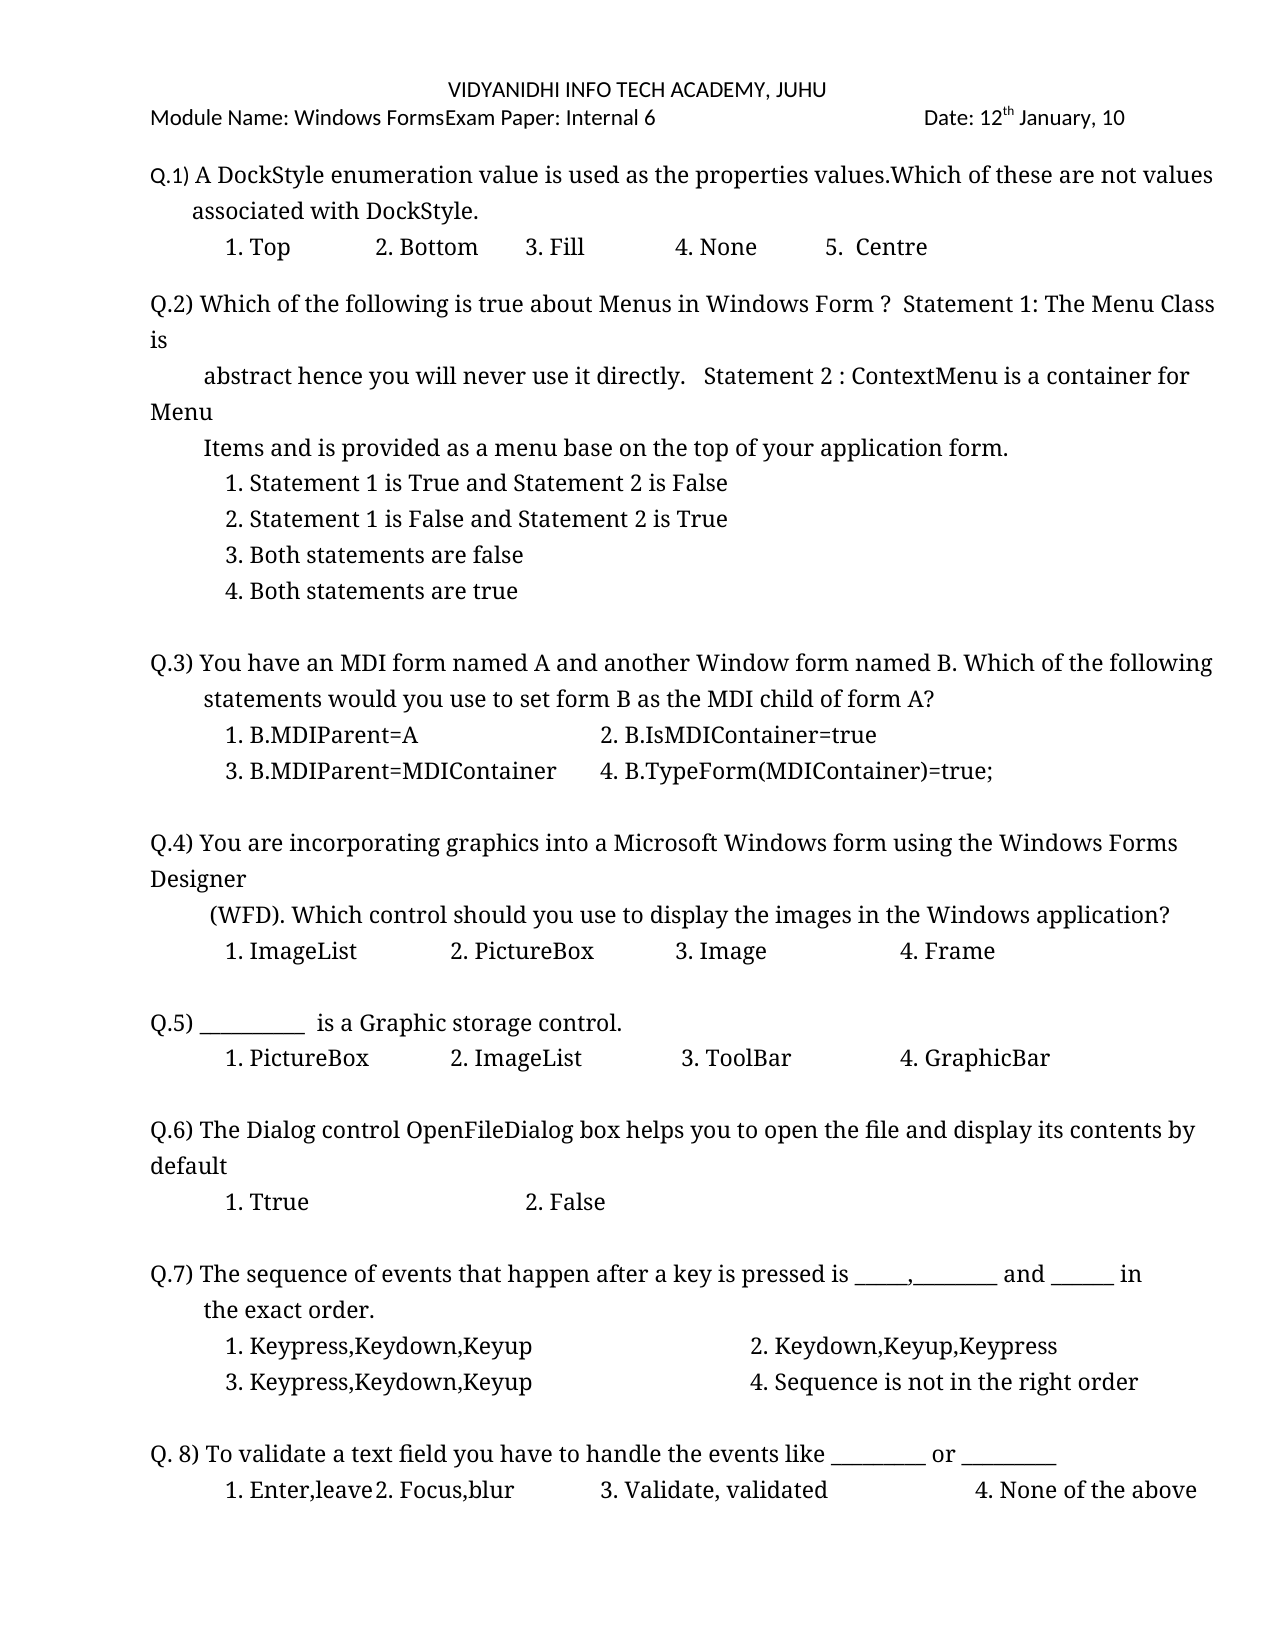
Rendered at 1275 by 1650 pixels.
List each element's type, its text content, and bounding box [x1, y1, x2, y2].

text 1. Top 2. Bottom 3. Fill 4. None 5. Centre [150, 231, 1237, 262]
text (WFD). Which control should you use to display the images in the Windows application? [150, 899, 1237, 930]
text 4. Both statements are true [150, 575, 1237, 606]
text associated with DockStyle. [150, 195, 1237, 226]
text Q.7) The sequence of events that happen after a key is pressed is _____,________ and ______ in [150, 1258, 1237, 1289]
text Q.4) You are incorporating graphics into a Microsoft Windows form using the Windows Forms Designer [150, 827, 1237, 894]
text the exact order. [150, 1294, 1237, 1325]
text 1. Keypress,Keydown,Keyup 2. Keydown,Keyup,Keypress [150, 1330, 1237, 1361]
text Q.6) The Dialog control OpenFileDialog box helps you to open the file and display its contents by default [150, 1114, 1237, 1181]
text Q.1) A DockStyle enumeration value is used as the properties values.Which of these are not values [150, 159, 1237, 190]
text Items and is provided as a menu base on the top of your application form. [150, 431, 1237, 463]
text 3. B.MDIParent=MDIContainer 4. B.TypeForm(MDIContainer)=true; [150, 755, 1237, 786]
text 1. Statement 1 is True and Statement 2 is False [150, 467, 1237, 499]
text Q.3) You have an MDI form named A and another Window form named B. Which of the following [150, 647, 1237, 678]
text Q.5) __________ is a Graphic storage control. [150, 1006, 1237, 1038]
text 1. Ttrue 2. False [150, 1186, 1237, 1217]
text statements would you use to set form B as the MDI child of form A? [150, 683, 1237, 714]
text Q.2) Which of the following is true about Menus in Windows Form ? Statement 1: The Menu Class is [150, 288, 1237, 355]
text 1. B.MDIParent=A 2. B.IsMDIContainer=true [150, 719, 1237, 750]
text abstract hence you will never use it directly. Statement 2 : ContextMenu is a container for Menu [150, 359, 1237, 427]
text 1. PictureBox 2. ImageList 3. ToolBar 4. GraphicBar [150, 1042, 1237, 1074]
text 3. Both statements are false [150, 539, 1237, 571]
text 1. ImageList 2. PictureBox 3. Image 4. Frame [150, 934, 1237, 966]
text 1. Enter,leave 2. Focus,blur 3. Validate, validated 4. None of the above [150, 1474, 1237, 1505]
text Q. 8) To validate a text field you have to handle the events like _________ or _________ [150, 1438, 1237, 1469]
text 2. Statement 1 is False and Statement 2 is True [150, 503, 1237, 534]
text 3. Keypress,Keydown,Keyup 4. Sequence is not in the right order [150, 1366, 1237, 1397]
